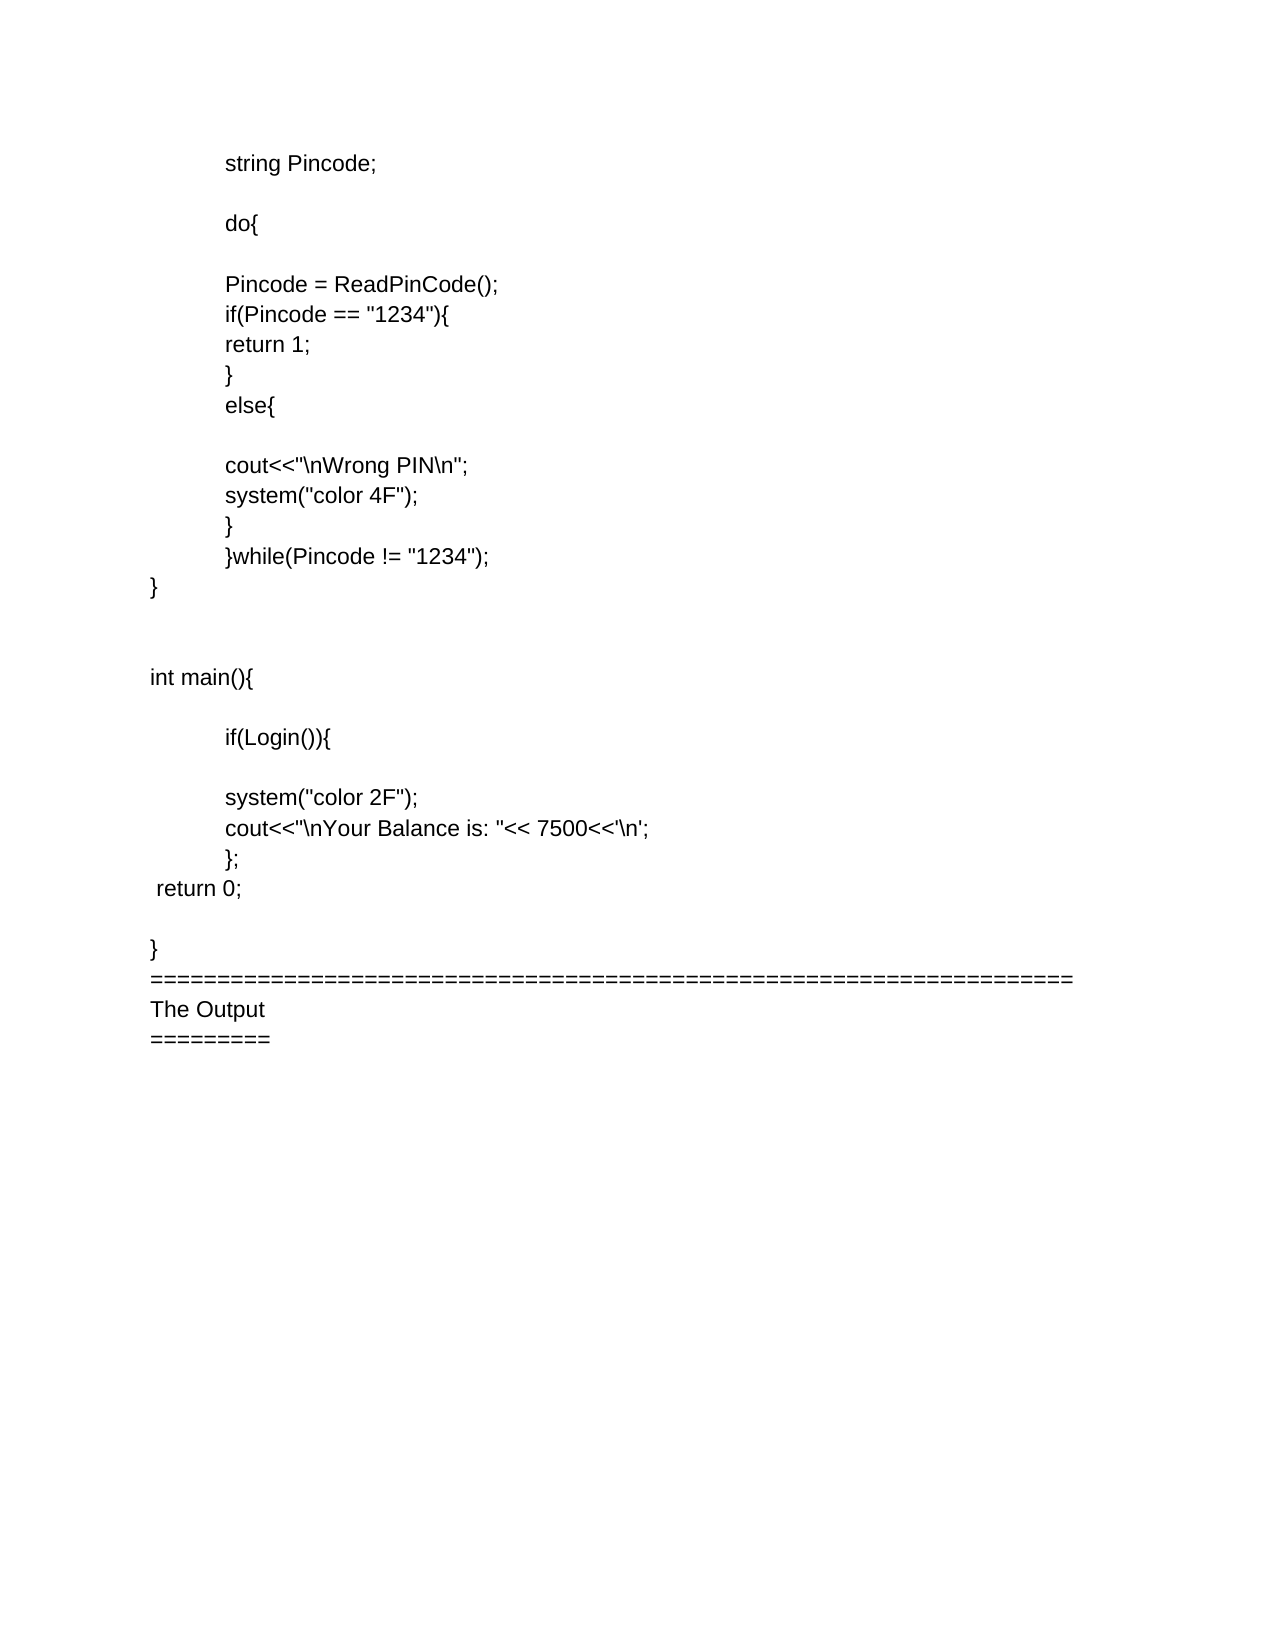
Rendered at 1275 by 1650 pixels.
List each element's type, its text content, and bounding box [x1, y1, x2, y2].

text } [150, 361, 1125, 388]
text ===================================================================== [150, 966, 1125, 992]
text do{ [150, 210, 1125, 237]
text int main(){ [150, 663, 1125, 690]
text if(Login()){ [150, 724, 1125, 750]
text ========= [150, 1026, 1125, 1052]
text return 1; [150, 331, 1125, 358]
text The Output [150, 996, 1125, 1022]
text } [150, 573, 1125, 599]
text system("color 4F"); [150, 482, 1125, 509]
text cout<<"\nYour Balance is: "<< 7500<<'\n'; [150, 814, 1125, 841]
text }while(Pincode != "1234"); [150, 543, 1125, 569]
text } [150, 512, 1125, 539]
text if(Pincode == "1234"){ [150, 301, 1125, 327]
text cout<<"\nWrong PIN\n"; [150, 452, 1125, 478]
text string Pincode; [150, 150, 1125, 176]
text else{ [150, 392, 1125, 418]
text }; [150, 845, 1125, 871]
text Pincode = ReadPinCode(); [150, 271, 1125, 297]
text } [150, 935, 1125, 962]
text return 0; [150, 875, 1125, 901]
text system("color 2F"); [150, 784, 1125, 811]
